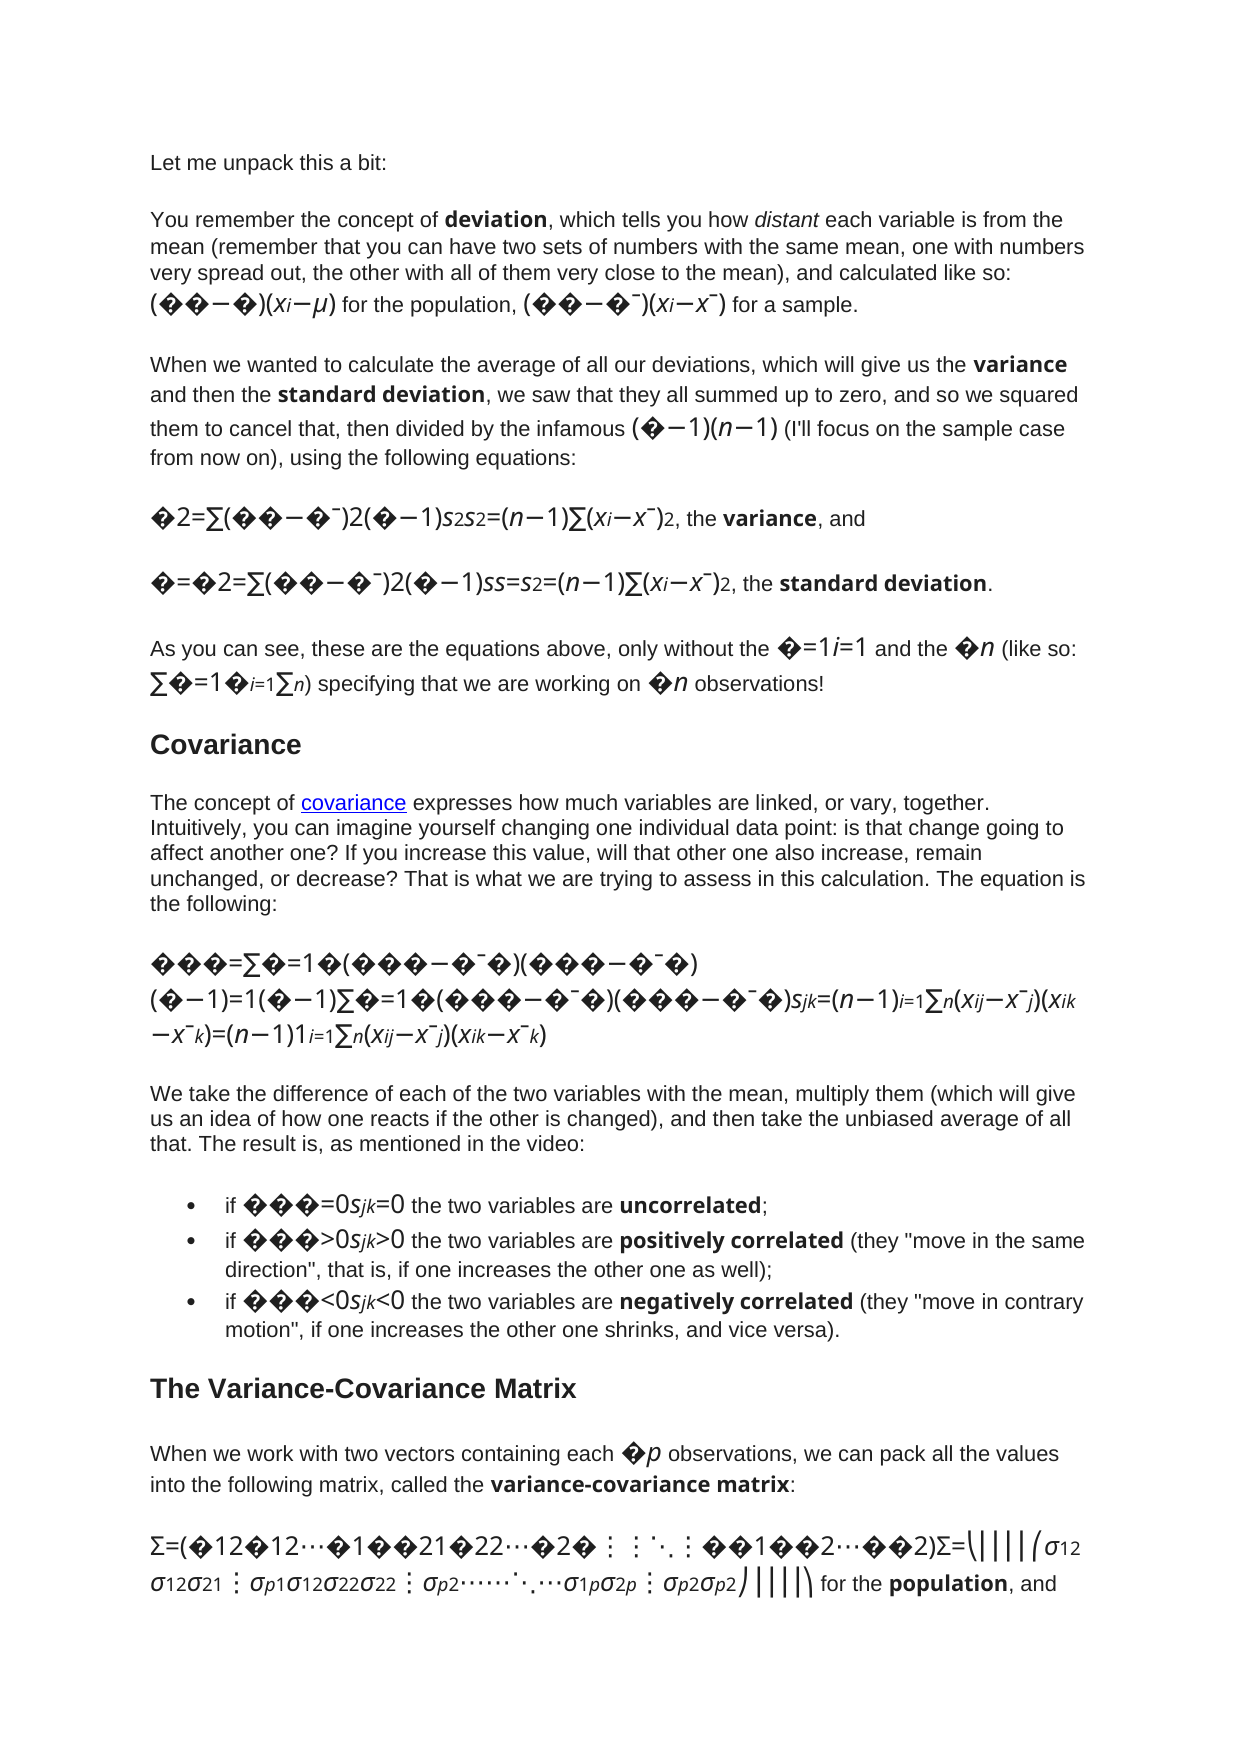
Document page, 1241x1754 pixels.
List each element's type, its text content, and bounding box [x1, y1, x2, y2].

text �=�2=∑(��−�ˉ)2(�−1)ss=s2​=(n−1)∑(xi​−xˉ)2​​, the standard deviation. [150, 563, 1090, 599]
text ���=∑�=1�(���−�ˉ�)(���−�ˉ�)(�−1)=1(�−1)∑�=1�(���−�ˉ�)(���−�ˉ�)sjk​=(n−1)i=1∑n​(xij​−xˉj​)(xik​−xˉk​)​=(n−1)1​i=1∑n​(xij​−xˉj​)(xik​−xˉk​) [150, 945, 1090, 1052]
subtitle The Variance-Covariance Matrix [150, 1372, 1090, 1404]
list if ���>0sjk​>0 the two variables are positively correlated (they "move in the same direction", that is, if one increases the other one as well); [187, 1221, 1090, 1282]
text �2=∑(��−�ˉ)2(�−1)s2s2=(n−1)∑(xi​−xˉ)2​, the variance, and [150, 499, 1090, 534]
text Σ=(�12�12⋯�1��21�22⋯�2�⋮⋮⋱⋮��1��2⋯��2)Σ=⎝⎜⎜⎜⎜⎛​σ12​​σ12​σ21​⋮σp1​​σ12​σ22​​σ22​⋮σp2​​⋯⋯⋱⋯​σ1p​σ2p​⋮σp2​​σp2​​⎠⎟⎟⎟⎟⎞​ for the population, and [150, 1528, 1090, 1599]
text We take the difference of each of the two variables with the mean, multiply them (which will give us an idea of how one reacts if the other is changed), and then take the unbiased average of all that. The result is, as mentioned in the video: [150, 1081, 1090, 1156]
list if ���=0sjk​=0 the two variables are uncorrelated; [187, 1186, 1090, 1221]
text The concept of covariance expresses how much variables are linked, or vary, together. Intuitively, you can imagine yourself changing one individual data point: is that change going to affect another one? If you increase this value, will that other one also increase, remain unchanged, or decrease? That is what we are trying to assess in this calculation. The equation is the following: [150, 790, 1090, 916]
subtitle Covariance [150, 728, 1090, 761]
text Let me unpack this a bit: [150, 150, 1090, 175]
text You remember the concept of deviation, which tells you how distant each variable is from the mean (remember that you can have two sets of numbers with the same mean, one with numbers very spread out, the other with all of them very close to the mean), and calculated like so: (��−�)(xi​−μ) for the population, (��−�ˉ)(xi​−xˉ) for a sample. [150, 204, 1090, 320]
text When we work with two vectors containing each �p observations, we can pack all the values into the following matrix, called the variance-covariance matrix: [150, 1433, 1090, 1499]
text When we wanted to calculate the average of all our deviations, which will give us the variance and then the standard deviation, we saw that they all summed up to zero, and so we squared them to cancel that, then divided by the infamous (�−1)(n−1) (I'll focus on the sample case from now on), using the following equations: [150, 349, 1090, 469]
text As you can see, these are the equations above, only without the �=1i=1 and the �n (like so: ∑�=1�i=1∑n​) specifying that we are working on �n observations! [150, 628, 1090, 699]
list if ���<0sjk​<0 the two variables are negatively correlated (they "move in contrary motion", if one increases the other one shrinks, and vice versa). [187, 1282, 1090, 1343]
